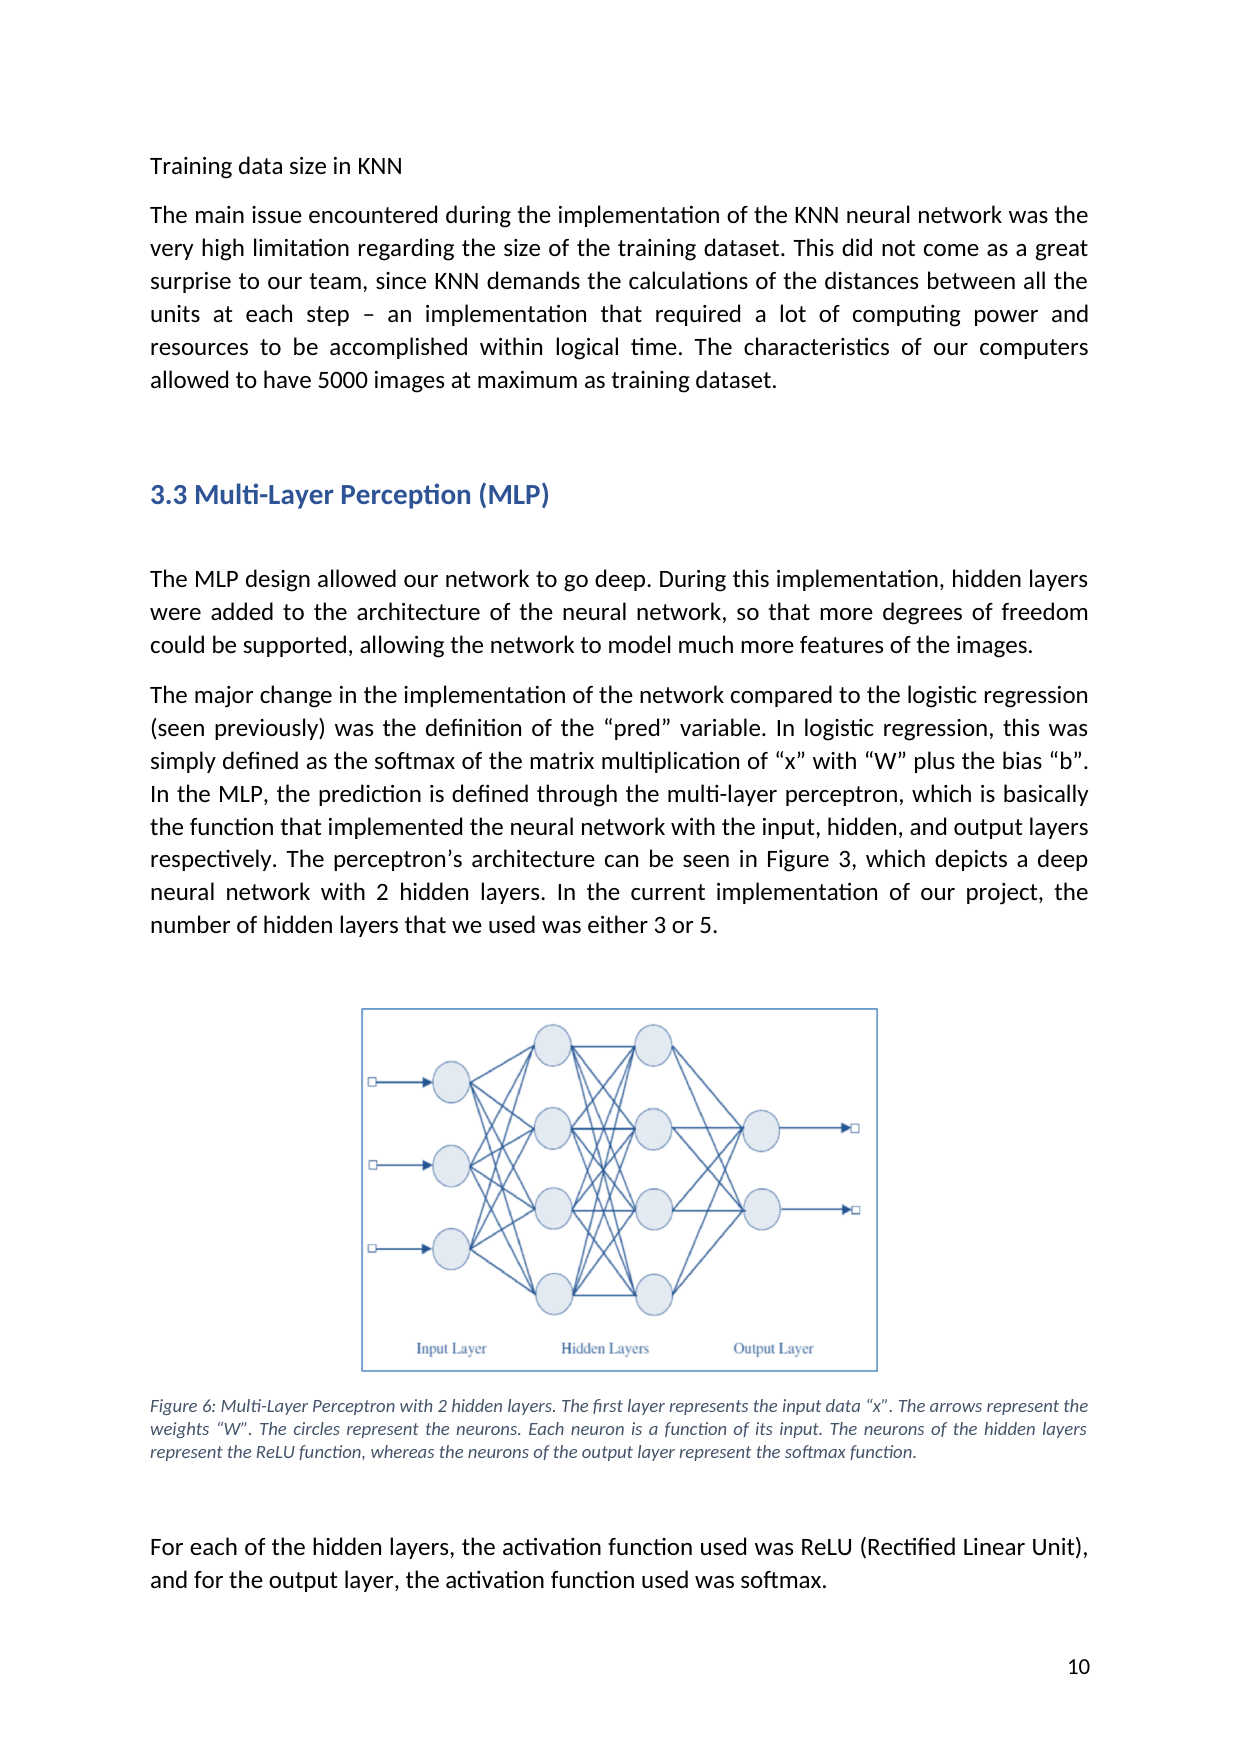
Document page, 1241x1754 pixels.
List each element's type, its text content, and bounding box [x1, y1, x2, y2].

text Training data size in ΚΝΝ [150, 150, 1090, 181]
text The MLP design allowed our network to go deep. During this implementation, hidden layers were added to the architecture of the neural network, so that more degrees of freedom could be supported, allowing the network to model much more features of the images. [150, 564, 1090, 660]
text The major change in the implementation of the network compared to the logistic regression (seen previously) was the definition of the “pred” variable. In logistic regression, this was simply defined as the softmax of the matrix multiplication of “x” with “W” plus the bias “b”. In the MLP, the prediction is defined through the multi-layer perceptron, which is basically the function that implemented the neural network with the input, hidden, and output layers respectively. The perceptron’s architecture can be seen in Figure 3, which depicts a deep neural network with 2 hidden layers. In the current implementation of our project, the number of hidden layers that we used was either 3 or 5. [150, 679, 1090, 940]
text For each of the hidden layers, the activation function used was ReLU (Rectified Linear Unit), and for the output layer, the activation function used was softmax. [150, 1531, 1090, 1594]
text The main issue encountered during the implementation of the KNN neural network was the very high limitation regarding the size of the training dataset. This did not come as a great surprise to our team, since KNN demands the calculations of the distances between all the units at each step – an implementation that required a lot of computing power and resources to be accomplished within logical time. The characteristics of our computers allowed to have 5000 images at maximum as training dataset. [150, 199, 1090, 395]
picture [358, 1006, 882, 1376]
subtitle 3.3 Multi-Layer Perception (MLP) [150, 476, 1090, 511]
